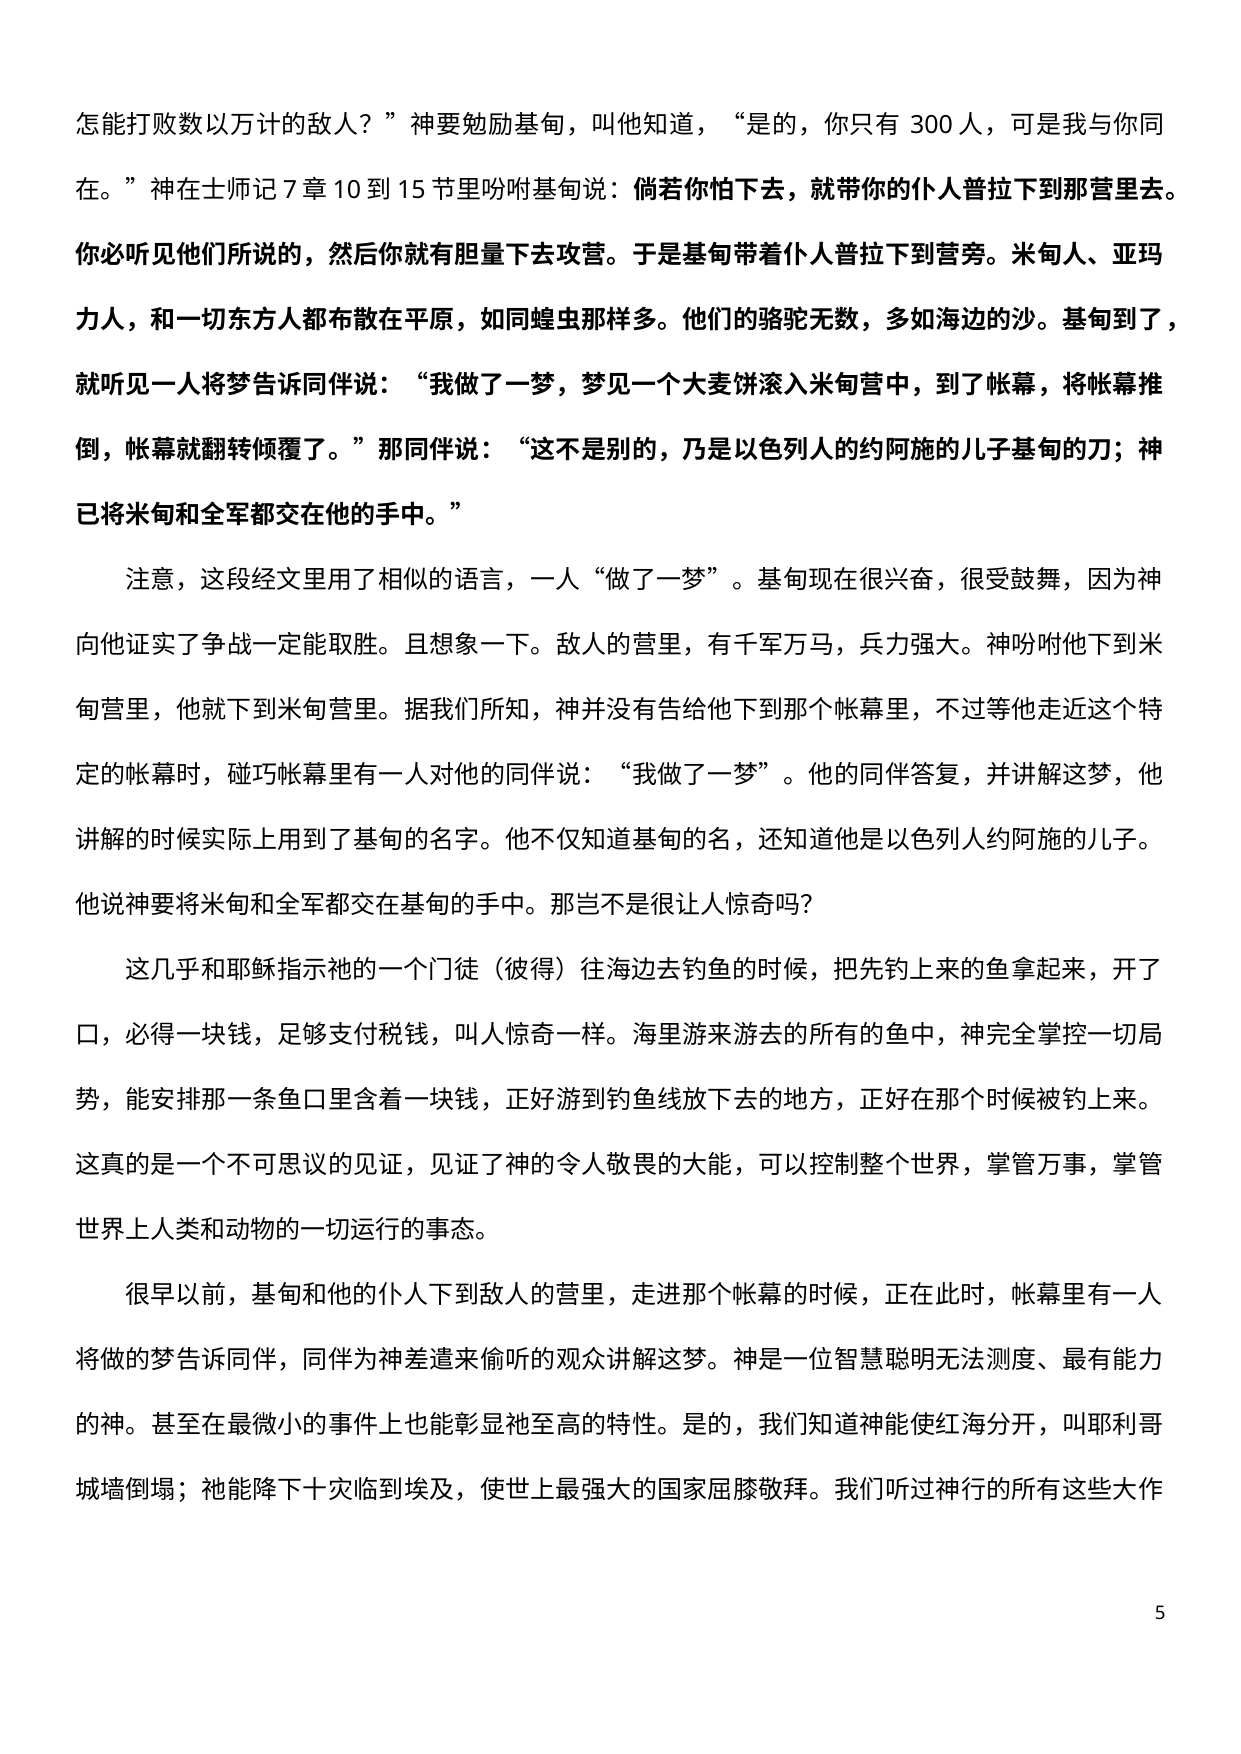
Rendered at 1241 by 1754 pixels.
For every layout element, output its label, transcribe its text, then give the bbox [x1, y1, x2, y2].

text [75, 90, 1165, 545]
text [75, 1260, 1165, 1520]
text 这几乎和耶稣指示祂的一个门徒（彼得）往海边去钓鱼的时候，把先钓上来的鱼拿起来，开了口，必得一块钱，足够支付税钱，叫人惊奇一样。海里游来游去的所有的鱼中，神完全掌控一切局势，能安排那一条鱼口里含着一块钱，正好游到钓鱼线放下去的地方，正好在那个时候被钓上来。这真的是一个不可思议的见证，见证了神的令人敬畏的大能，可以控制整个世界，掌管万事，掌管世界上人类和动物的一切运行的事态。 [75, 935, 1165, 1260]
text 注意，这段经文里用了相似的语言，一人“做了一梦”。基甸现在很兴奋，很受鼓舞，因为神向他证实了争战一定能取胜。且想象一下。敌人的营里，有千军万马，兵力强大。神吩咐他下到米甸营里，他就下到米甸营里。据我们所知，神并没有告给他下到那个帐幕里，不过等他走近这个特定的帐幕时，碰巧帐幕里有一人对他的同伴说：“我做了一梦”。他的同伴答复，并讲解这梦，他讲解的时候实际上用到了基甸的名字。他不仅知道基甸的名，还知道他是以色列人约阿施的儿子。他说神要将米甸和全军都交在基甸的手中。那岂不是很让人惊奇吗？ [75, 545, 1165, 935]
